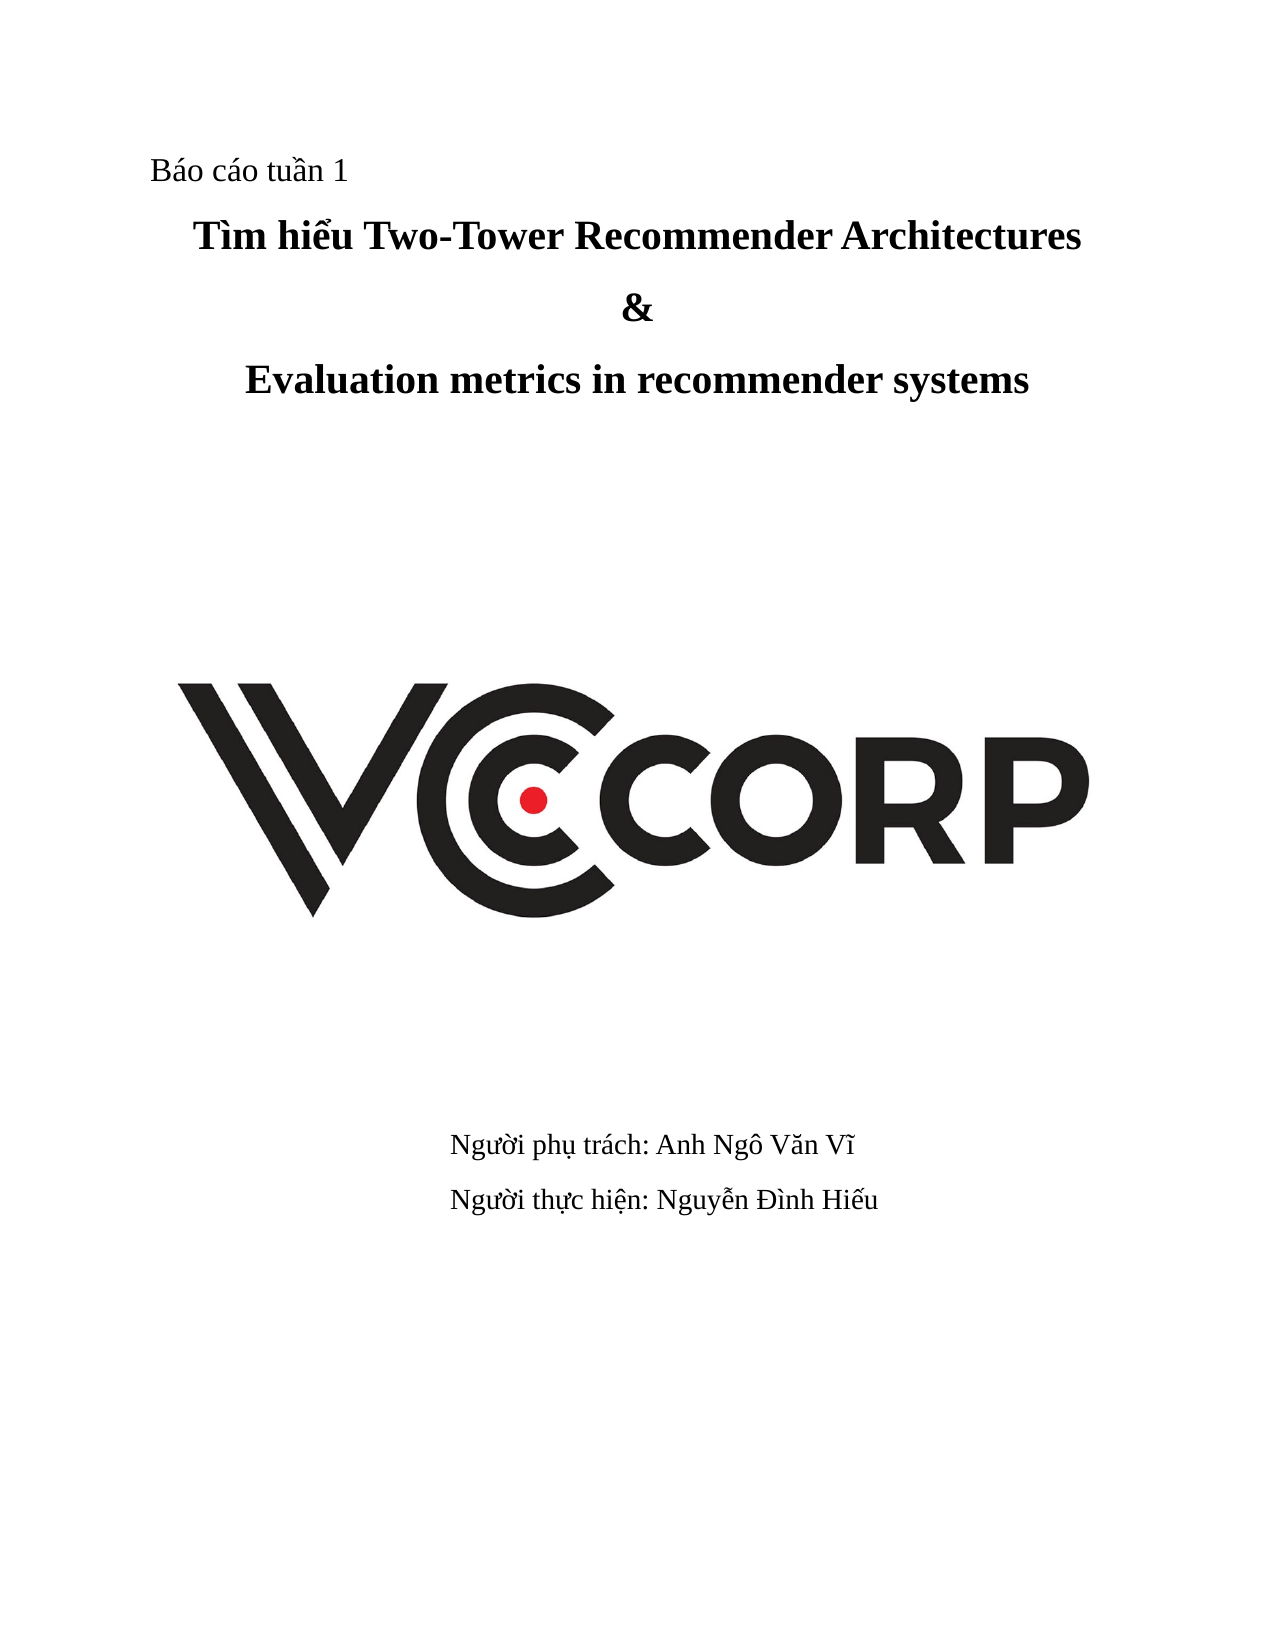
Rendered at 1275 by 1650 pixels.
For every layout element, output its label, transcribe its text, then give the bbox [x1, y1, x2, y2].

picture [150, 613, 1125, 1012]
text Evaluation metrics in recommender systems [150, 354, 1125, 402]
text Người phụ trách: Anh Ngô Văn Vĩ [450, 1127, 1125, 1161]
text Báo cáo tuần 1 [150, 150, 1125, 188]
text & [150, 282, 1125, 330]
text Tìm hiểu Two-Tower Recommender Architectures [150, 211, 1125, 259]
text Người thực hiện: Nguyễn Đình Hiếu [450, 1182, 1125, 1216]
